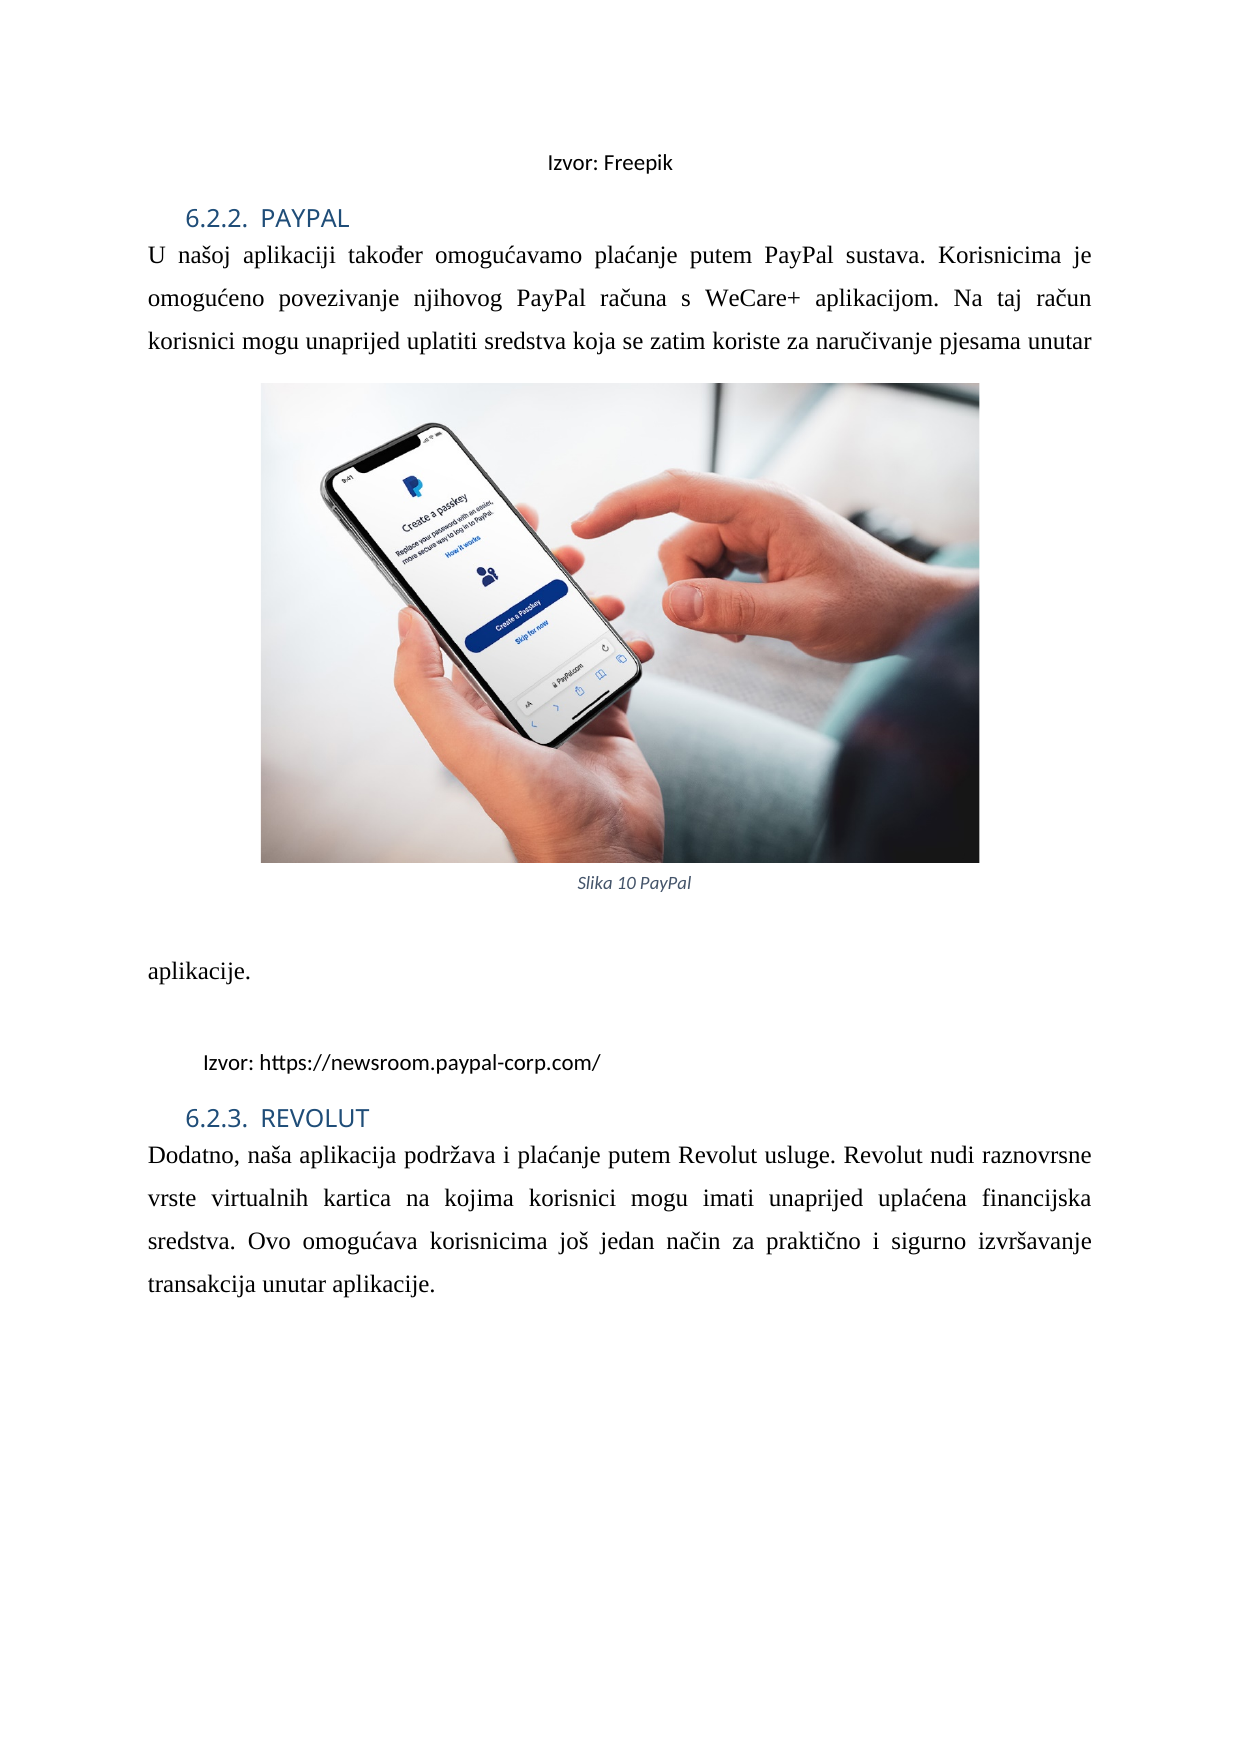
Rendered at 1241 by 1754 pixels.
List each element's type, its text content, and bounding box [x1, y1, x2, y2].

text Dodatno, naša aplikacija podržava i plaćanje putem Revolut usluge. Revolut nudi raznovrsne vrste virtualnih kartica na kojima korisnici mogu imati unaprijed uplaćena financijska sredstva. Ovo omogućava korisnicima još jedan način za praktično i sigurno izvršavanje transakcija unutar aplikacije. [148, 1140, 1093, 1298]
subtitle REVOLUT [185, 1101, 1093, 1135]
subtitle PAYPAL [185, 201, 1093, 235]
picture [260, 383, 980, 863]
text Izvor: https://newsroom.paypal-corp.com/ [148, 1020, 1093, 1076]
text Izvor: Freepik [516, 148, 1093, 176]
